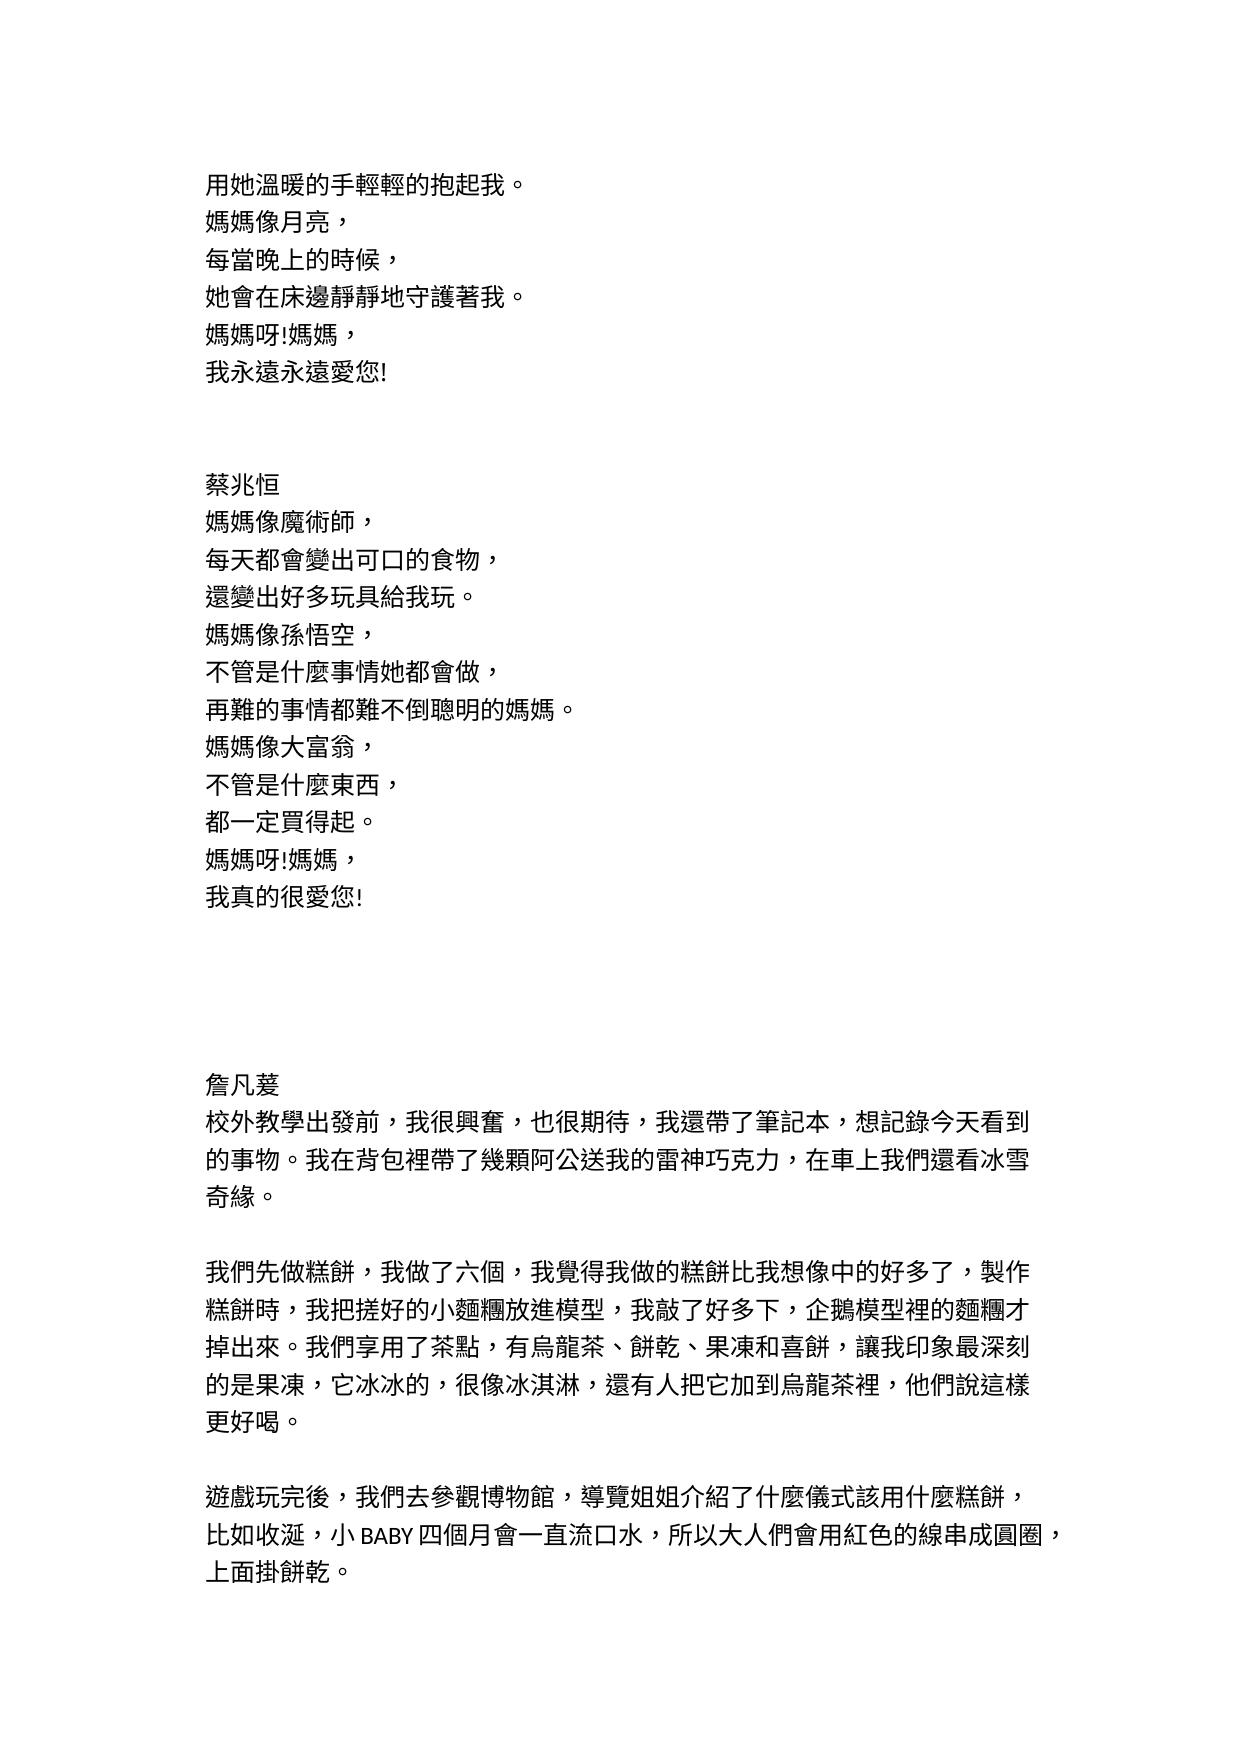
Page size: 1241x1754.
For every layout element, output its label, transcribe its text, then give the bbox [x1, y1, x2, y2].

text 媽媽像魔術師， [205, 502, 1053, 539]
text 再難的事情都難不倒聰明的媽媽。 [205, 689, 1053, 727]
text 詹凡萲 [205, 1064, 1053, 1102]
text 蔡兆恒 [205, 464, 1053, 502]
text 我們先做糕餅，我做了六個，我覺得我做的糕餅比我想像中的好多了，製作糕餅時，我把搓好的小麵糰放進模型，我敲了好多下，企鵝模型裡的麵糰才掉出來。我們享用了茶點，有烏龍茶、餅乾、果凍和喜餅，讓我印象最深刻的是果凍，它冰冰的，很像冰淇淋，還有人把它加到烏龍茶裡，他們說這樣更好喝。 [205, 1252, 1053, 1439]
text 用她溫暖的手輕輕的抱起我。 [205, 164, 1053, 202]
text 媽媽像月亮， [205, 202, 1053, 239]
text 媽媽像孫悟空， [205, 614, 1053, 652]
text 還變出好多玩具給我玩。 [205, 577, 1053, 614]
text 她會在床邊靜靜地守護著我。 [205, 277, 1053, 314]
text 不管是什麼東西， [205, 764, 1053, 802]
text 不管是什麼事情她都會做， [205, 652, 1053, 689]
text 都一定買得起。 [205, 802, 1053, 839]
text 我真的很愛您! [205, 877, 1053, 914]
text 媽媽呀!媽媽， [205, 314, 1053, 352]
text 每當晚上的時候， [205, 239, 1053, 277]
text 媽媽像大富翁， [205, 727, 1053, 764]
text 遊戲玩完後，我們去參觀博物館，導覽姐姐介紹了什麼儀式該用什麼糕餅，比如收涎，小BABY 四個月會一直流口水，所以大人們會用紅色的線串成圓圈，上面掛餅乾。 [205, 1477, 1053, 1589]
text 每天都會變出可口的食物， [205, 539, 1053, 577]
text 我永遠永遠愛您! [205, 352, 1053, 389]
text 媽媽呀!媽媽， [205, 839, 1053, 877]
text 校外教學出發前，我很興奮，也很期待，我還帶了筆記本，想記錄今天看到的事物。我在背包裡帶了幾顆阿公送我的雷神巧克力，在車上我們還看冰雪奇緣。 [205, 1102, 1053, 1214]
